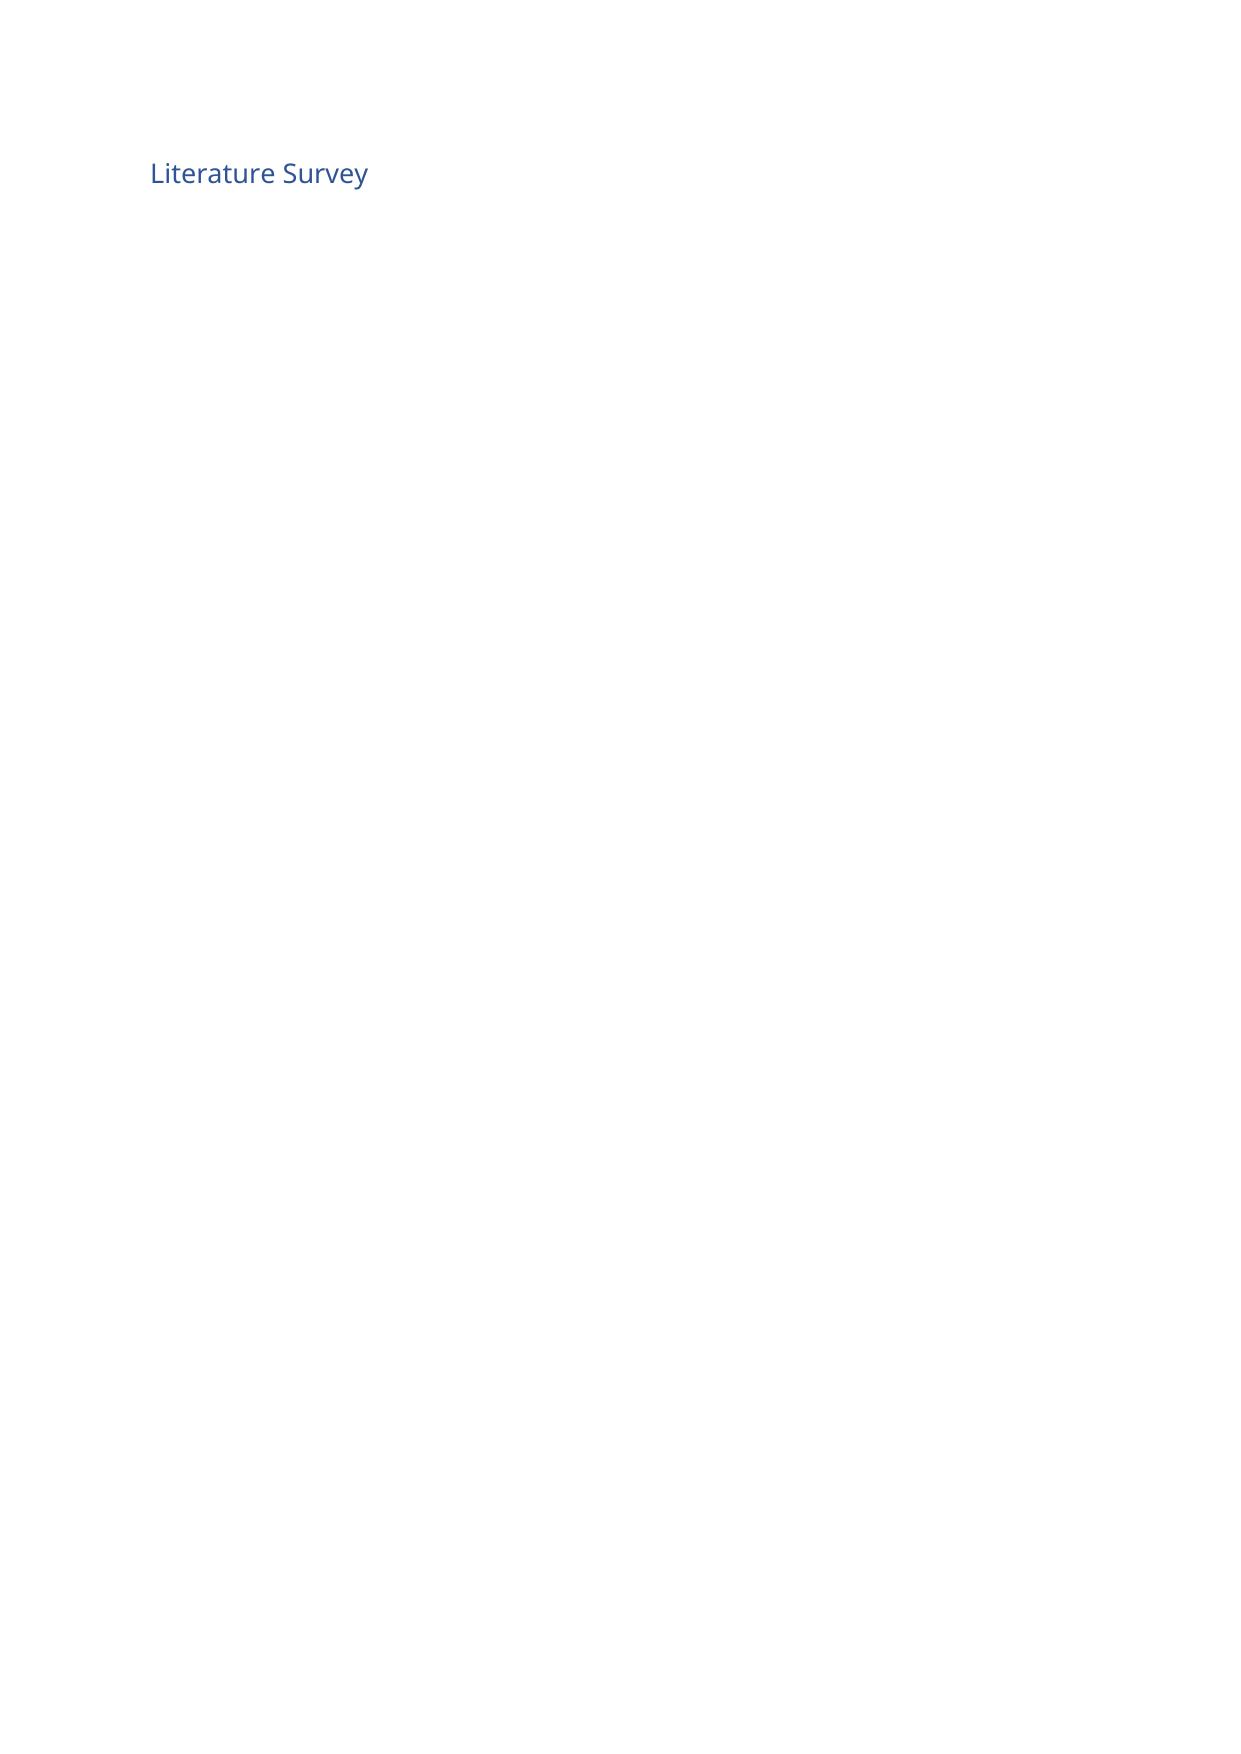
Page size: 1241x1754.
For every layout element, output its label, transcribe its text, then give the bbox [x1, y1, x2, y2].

subtitle Literature Survey [150, 154, 1090, 191]
